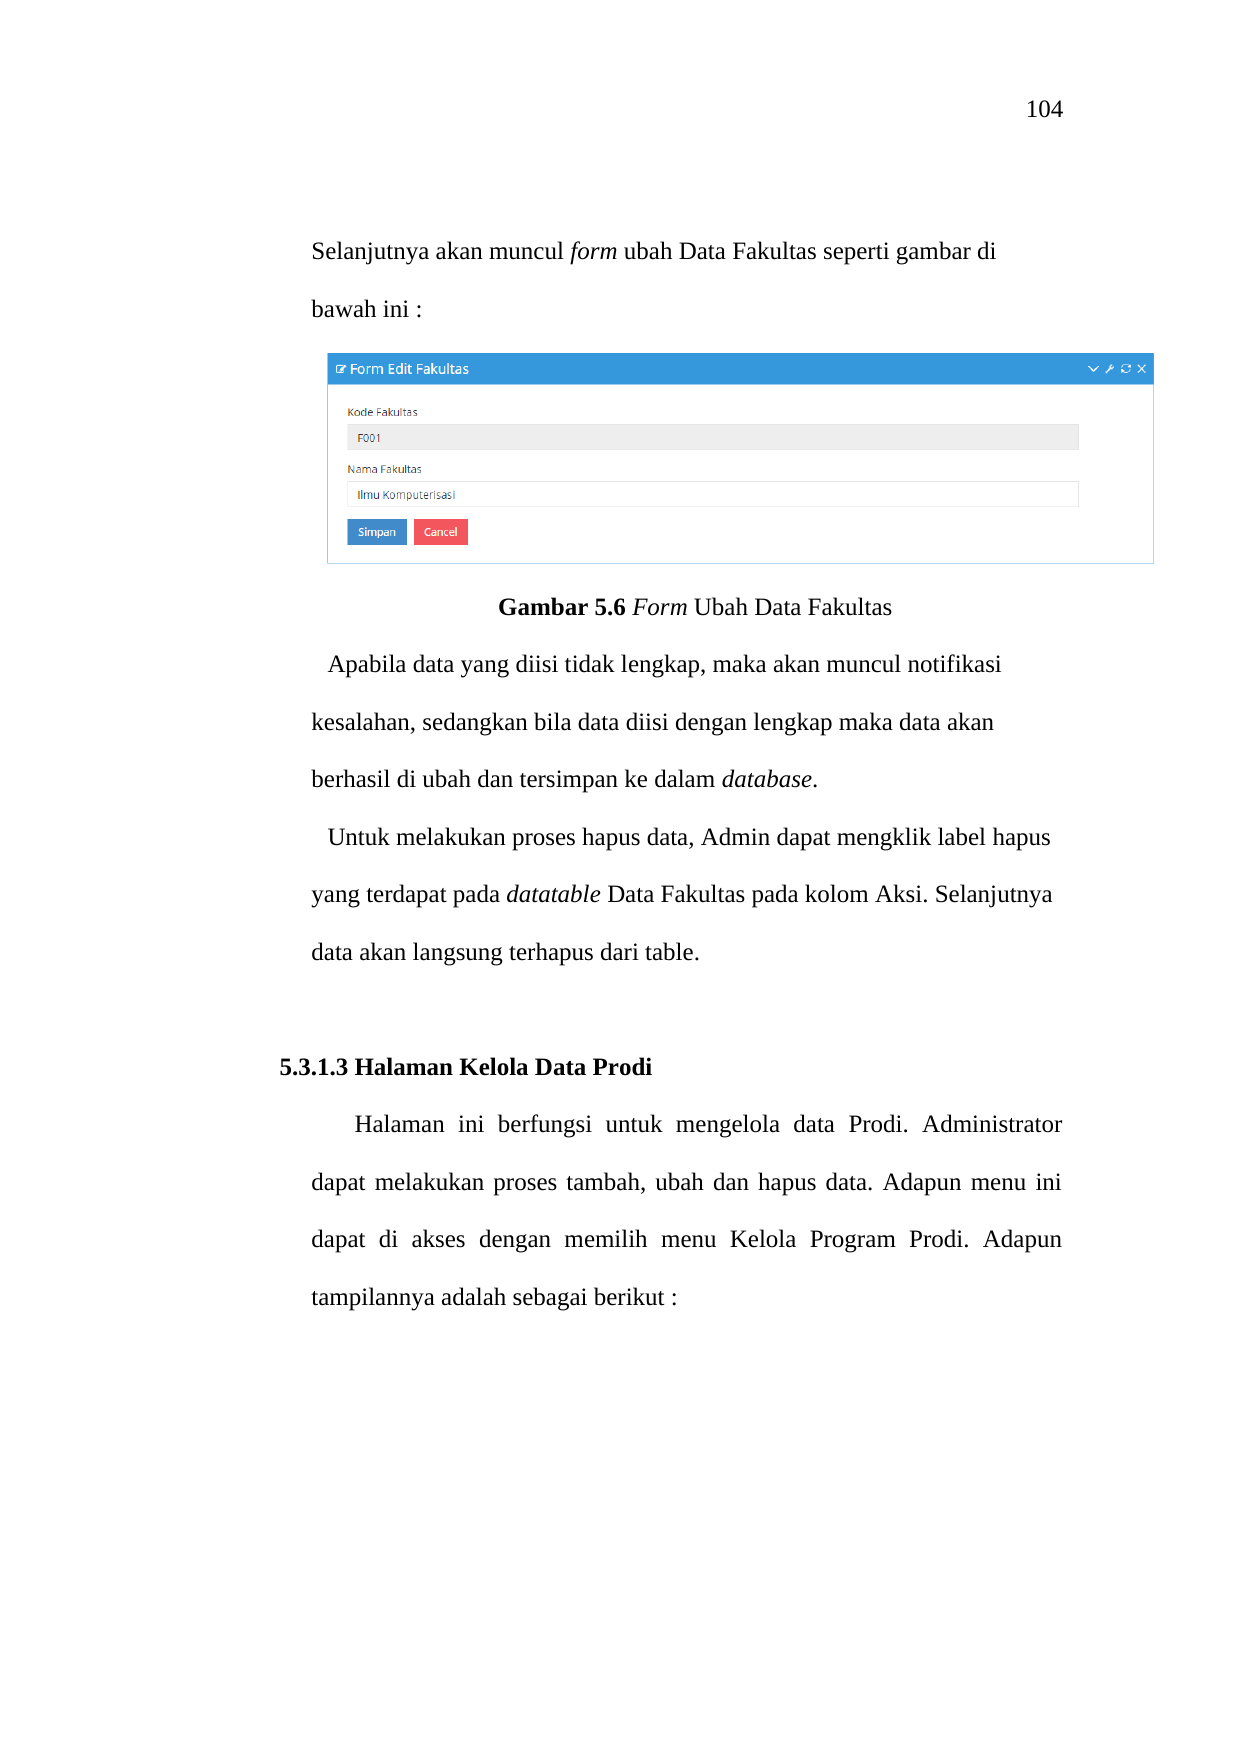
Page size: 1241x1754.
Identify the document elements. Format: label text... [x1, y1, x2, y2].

text Apabila data yang diisi tidak lengkap, maka akan muncul notifikasi kesalahan, sedangkan bila data diisi dengan lengkap maka data akan berhasil di ubah dan tersimpan ke dalam database. [311, 649, 1063, 793]
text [311, 236, 1063, 322]
text Untuk melakukan proses hapus data, Admin dapat mengklik label hapus yang terdapat pada datatable Data Fakultas pada kolom Aksi. Selanjutnya data akan langsung terhapus dari table. [311, 822, 1063, 966]
list Halaman Kelola Data Prodi [279, 1052, 1063, 1081]
list Halaman ini berfungsi untuk mengelola data Prodi. Administrator dapat melakukan proses tambah, ubah dan hapus data. Adapun menu ini dapat di akses dengan memilih menu Kelola Program Prodi. Adapun tampilannya adalah sebagai berikut : [311, 1109, 1063, 1311]
text Gambar 5.6 Form Ubah Data Fakultas [311, 592, 1063, 621]
picture [327, 351, 1154, 564]
